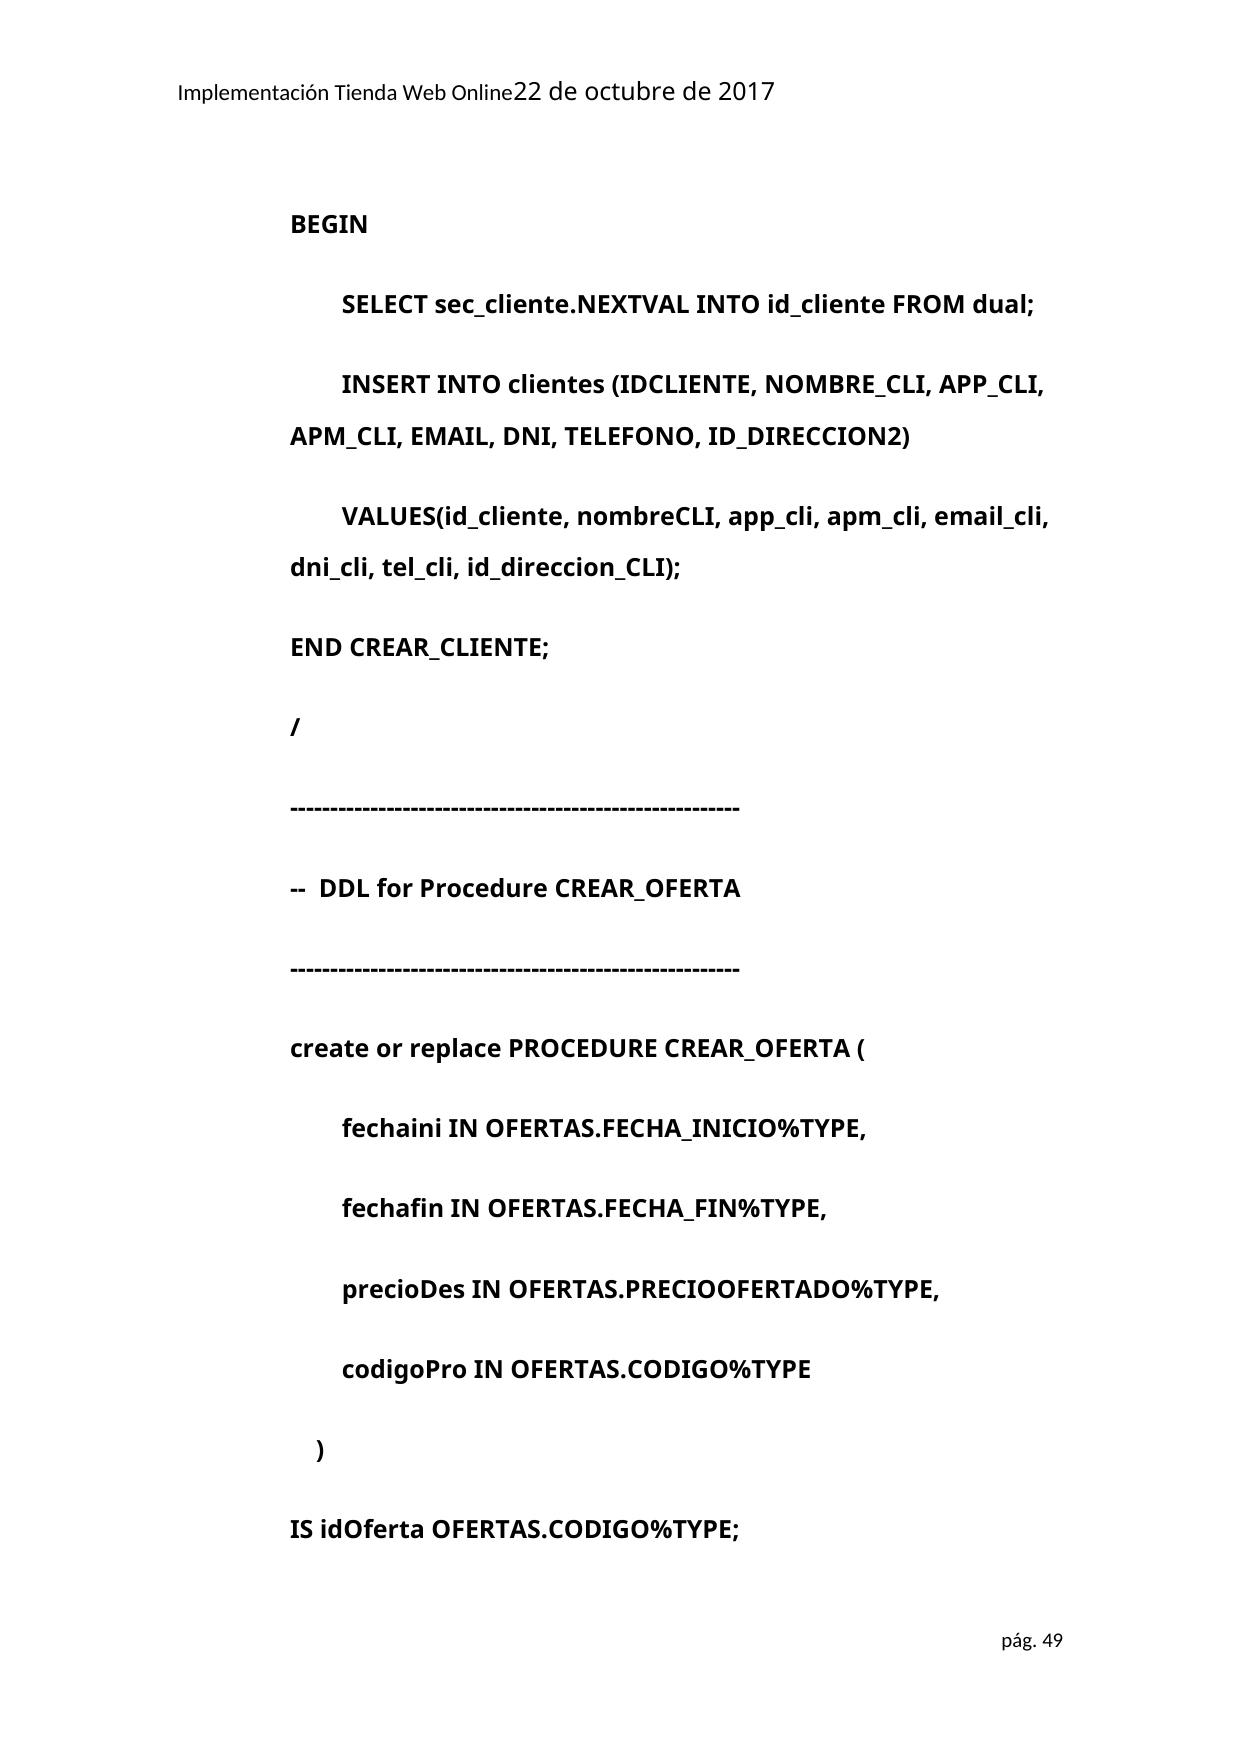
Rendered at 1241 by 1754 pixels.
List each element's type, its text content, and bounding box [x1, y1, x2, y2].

text precioDes IN OFERTAS.PRECIOOFERTADO%TYPE, [290, 1271, 1063, 1305]
text SELECT sec_cliente.NEXTVAL INTO id_cliente FROM dual; [290, 287, 1063, 321]
text fechaini IN OFERTAS.FECHA_INICIO%TYPE, [290, 1111, 1063, 1145]
text codigoPro IN OFERTAS.CODIGO%TYPE [290, 1352, 1063, 1386]
text VALUES(id_cliente, nombreCLI, app_cli, apm_cli, email_cli, dni_cli, tel_cli, id_direccion_CLI); [290, 498, 1063, 583]
text BEGIN [290, 207, 1063, 241]
text INSERT INTO clientes (IDCLIENTE, NOMBRE_CLI, APP_CLI, APM_CLI, EMAIL, DNI, TELEFONO, ID_DIRECCION2) [290, 367, 1063, 452]
text -- DDL for Procedure CREAR_OFERTA [290, 870, 1063, 904]
text create or replace PROCEDURE CREAR_OFERTA ( [290, 1031, 1063, 1065]
text -------------------------------------------------------- [290, 790, 1063, 824]
text ) [290, 1432, 1063, 1466]
text fechafin IN OFERTAS.FECHA_FIN%TYPE, [290, 1191, 1063, 1225]
text / [290, 710, 1063, 744]
text IS idOferta OFERTAS.CODIGO%TYPE; [290, 1512, 1063, 1546]
text -------------------------------------------------------- [290, 951, 1063, 984]
text END CREAR_CLIENTE; [290, 630, 1063, 664]
